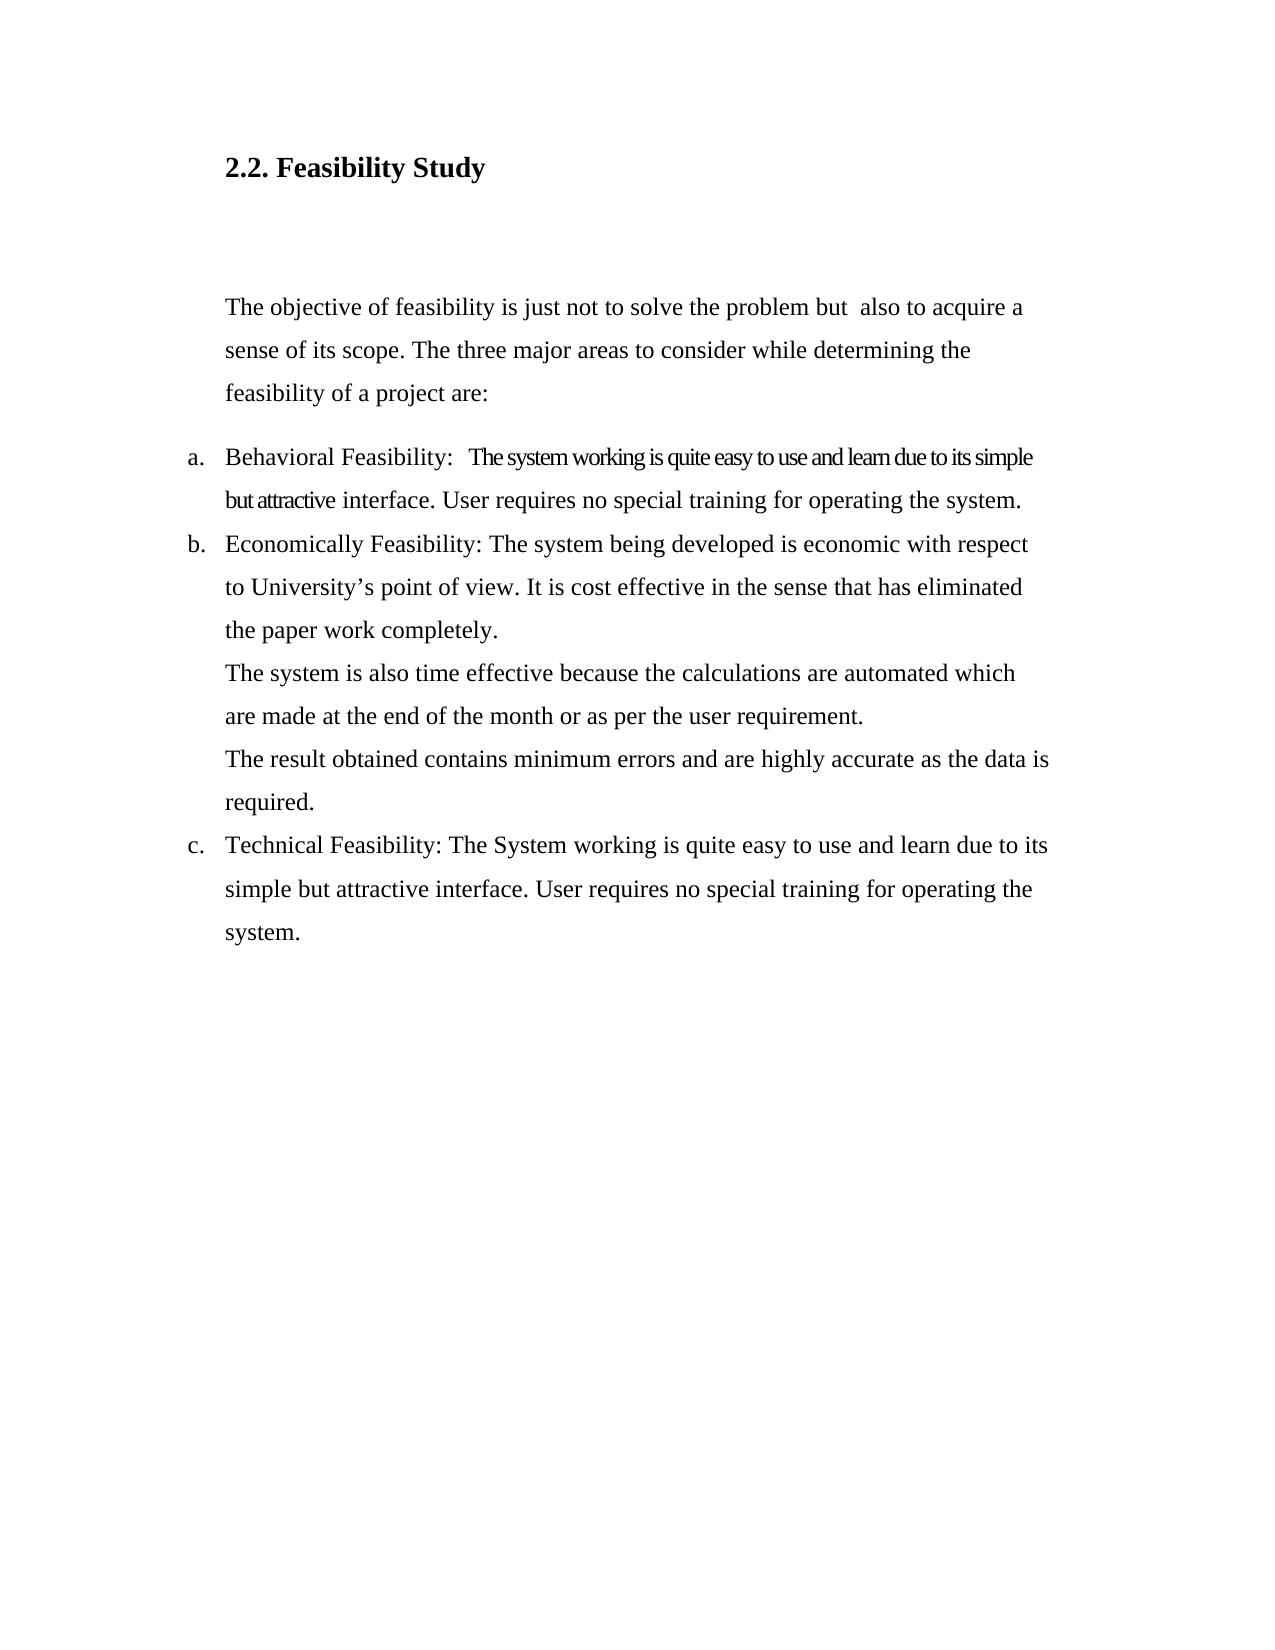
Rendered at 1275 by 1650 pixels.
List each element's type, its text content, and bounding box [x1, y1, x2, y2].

list Technical Feasibility: The System working is quite easy to use and learn due to its simple but attractive interface. User requires no special training for operating the system. [187, 831, 1050, 946]
text The objective of feasibility is just not to solve the problem but also to acquire a sense of its scope. The three major areas to consider while determining the feasibility of a project are: [225, 292, 1050, 407]
list Economically Feasibility: The system being developed is economic with respect to University’s point of view. It is cost effective in the sense that has eliminated the paper work completely. [187, 529, 1050, 644]
text 2.2. Feasibility Study [225, 150, 1050, 183]
list The system is also time effective because the calculations are automated which are made at the end of the month or as per the user requirement. [225, 658, 1050, 730]
list The result obtained contains minimum errors and are highly accurate as the data is required. [225, 744, 1050, 816]
list Behavioral Feasibility: The system working is quite easy to use and learn due to its simple but attractive interface. User requires no special training for operating the system. [187, 442, 1050, 514]
